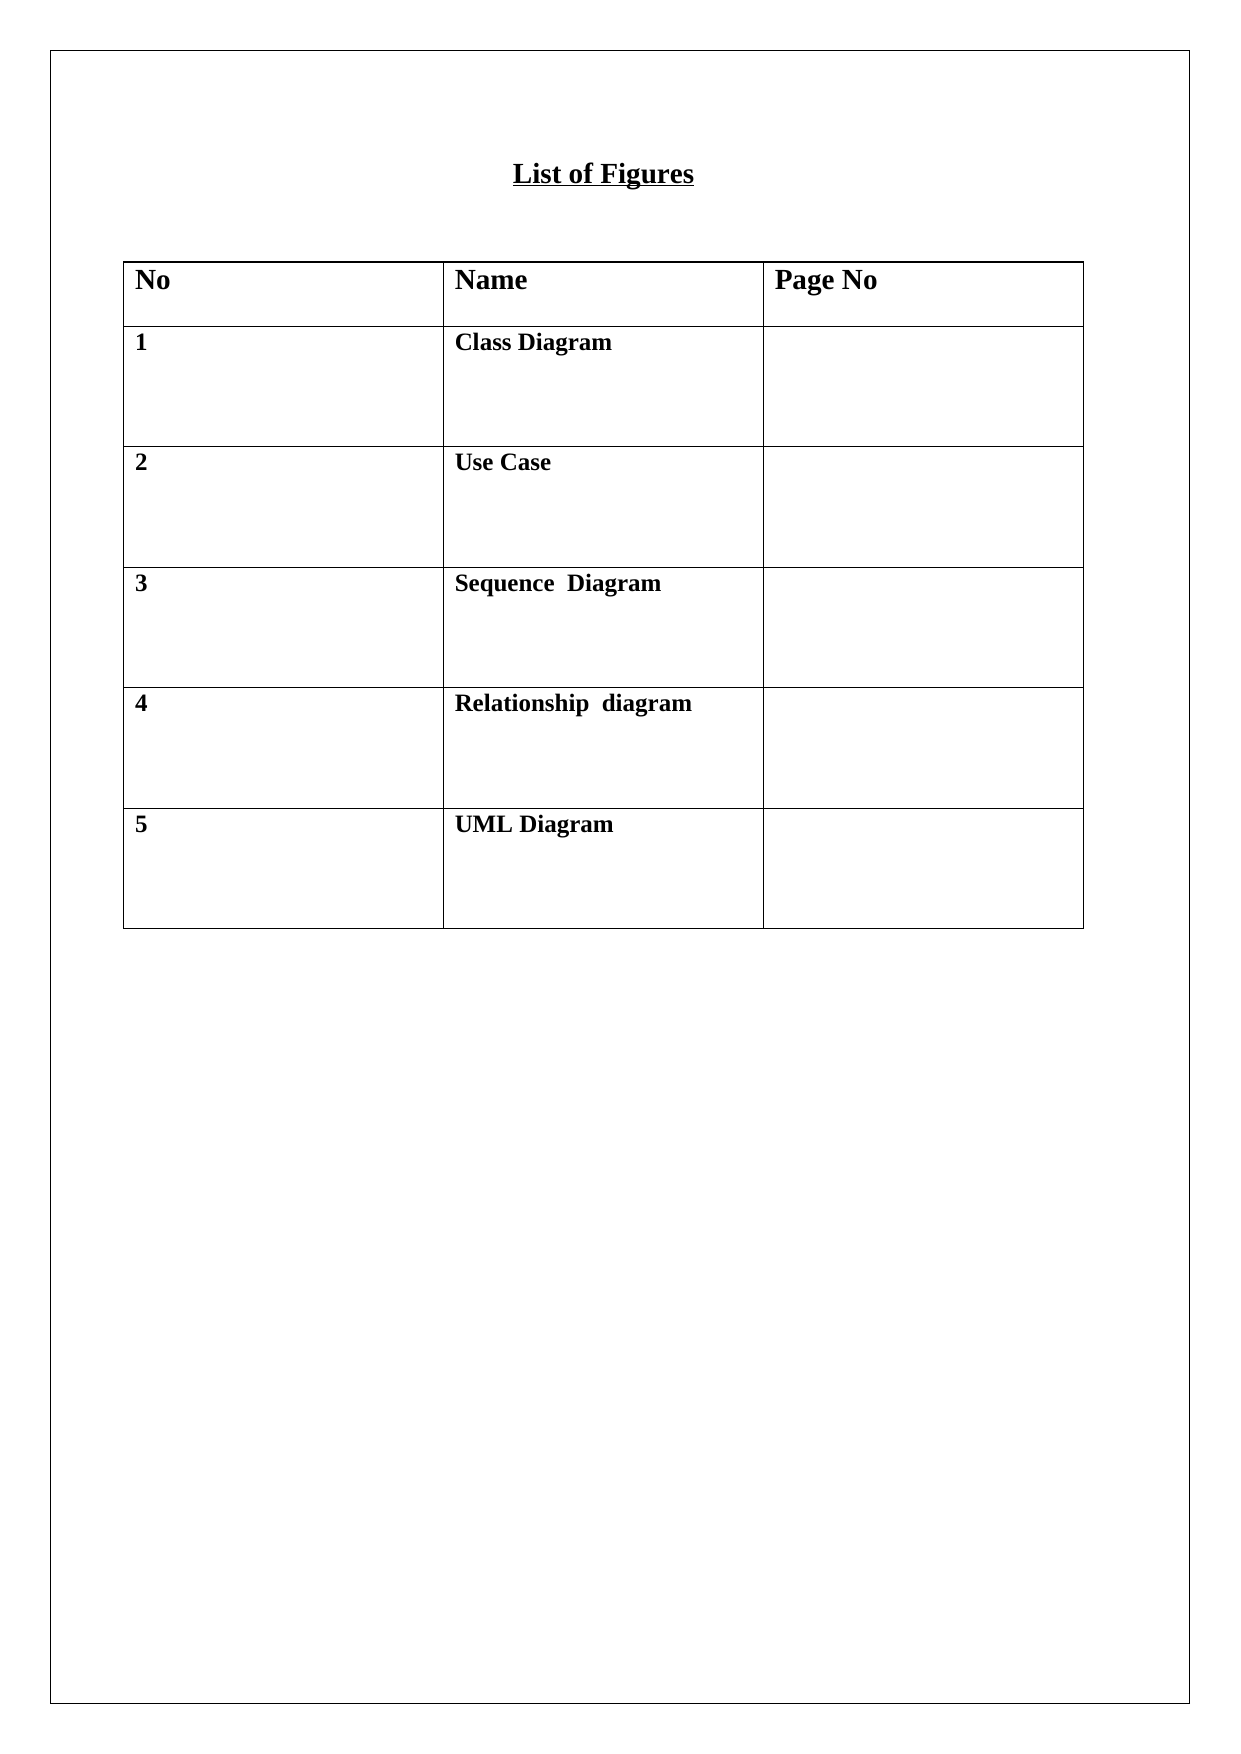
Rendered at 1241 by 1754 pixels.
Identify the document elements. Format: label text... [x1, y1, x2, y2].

table_cell 3 [124, 568, 443, 687]
table_cell [764, 327, 1083, 446]
table_cell Relationship diagram [444, 688, 763, 808]
table_cell 1 [124, 327, 443, 446]
table_cell Sequence Diagram [444, 568, 763, 687]
table_header Name [444, 263, 763, 326]
table_header No [124, 263, 443, 326]
table_header Page No [764, 263, 1083, 326]
table_cell [764, 568, 1083, 687]
text List of Figures [123, 156, 1084, 189]
table_cell 4 [124, 688, 443, 808]
table_cell Use Case [444, 447, 763, 567]
table_cell Class Diagram [444, 327, 763, 446]
table_cell 5 [124, 809, 443, 928]
table_cell [764, 447, 1083, 567]
table_cell [764, 809, 1083, 928]
table_cell 2 [124, 447, 443, 567]
table_cell [764, 688, 1083, 808]
table_cell UML Diagram [444, 809, 763, 928]
